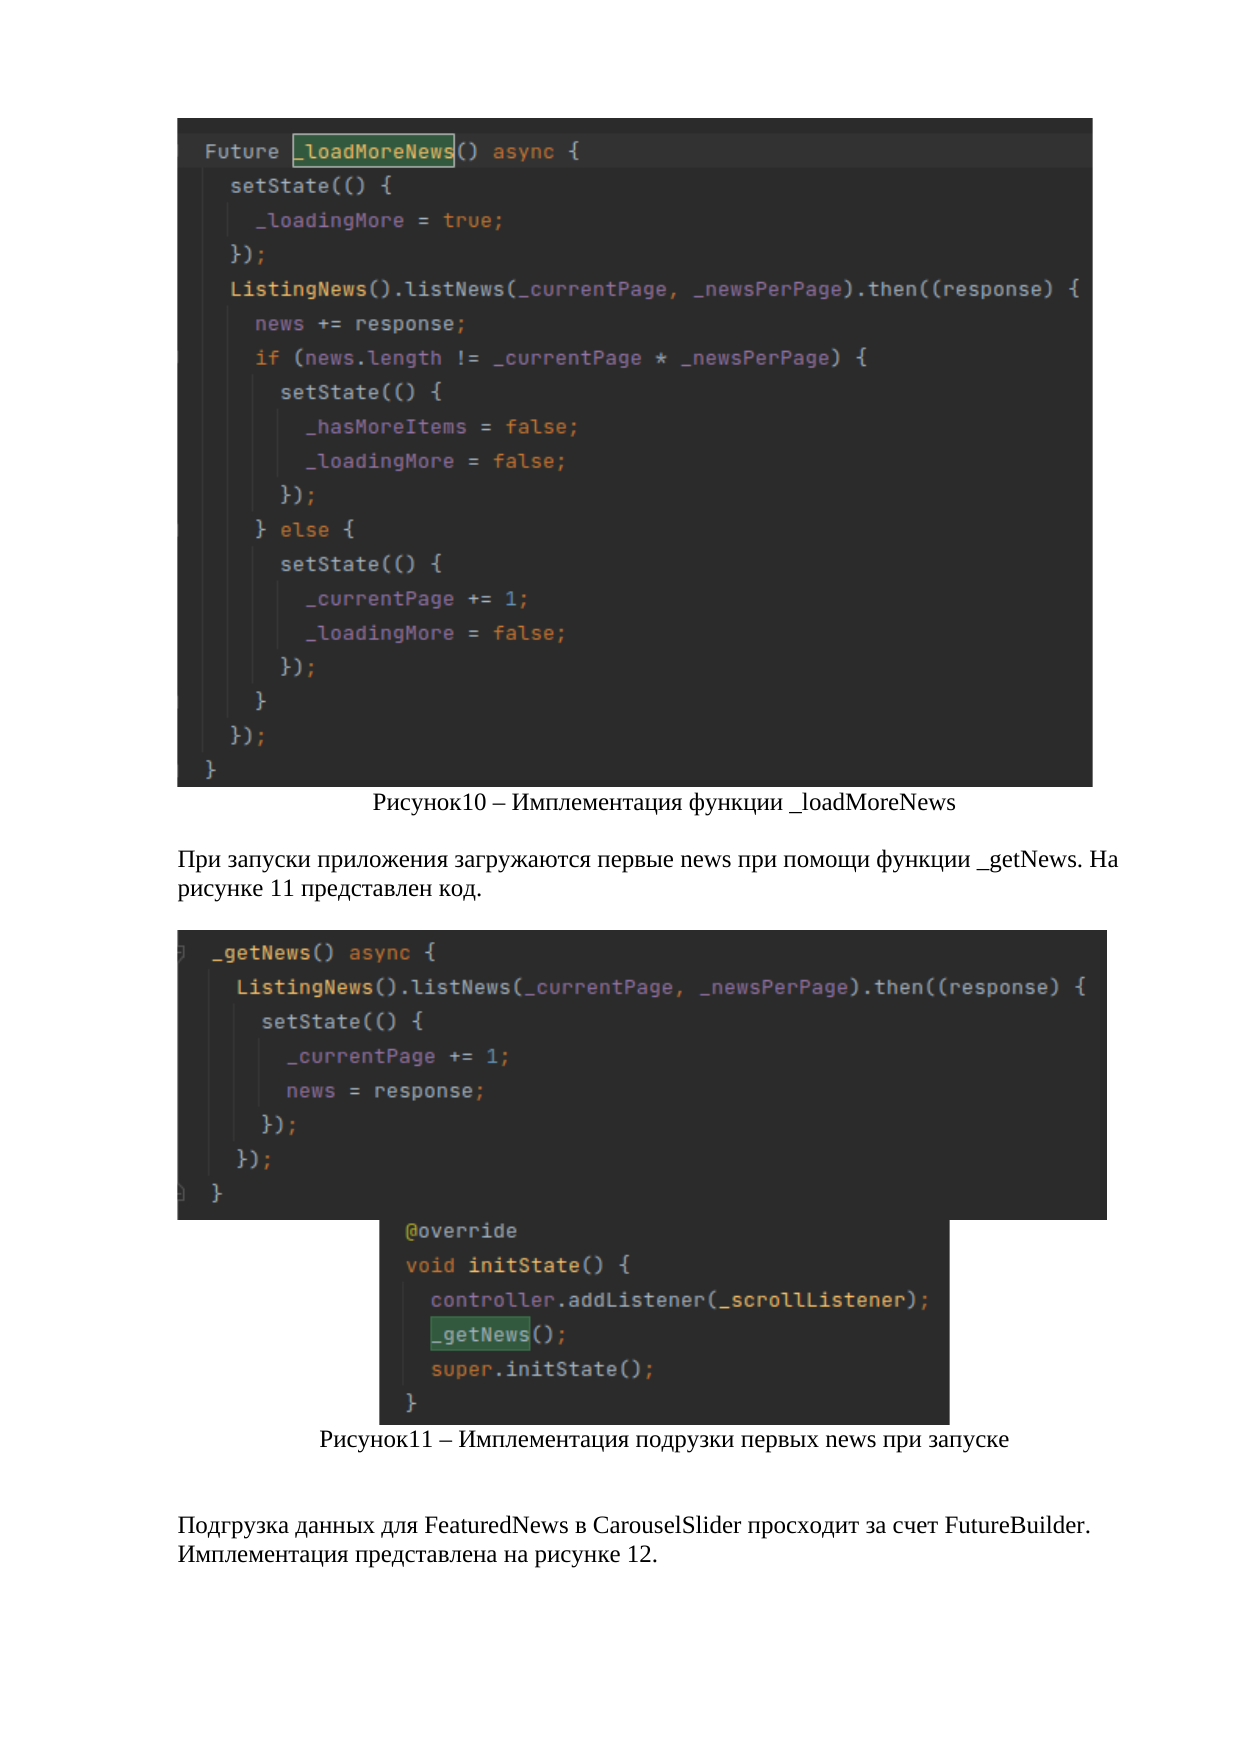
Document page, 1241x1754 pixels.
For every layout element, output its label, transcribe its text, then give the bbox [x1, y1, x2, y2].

text При запуски приложения загружаются первые news при помощи функции _getNews. На рисунке 11 представлен код. [177, 844, 1152, 902]
picture [177, 930, 1107, 1425]
picture [177, 118, 1093, 787]
text Подгрузка данных для FeaturedNews в CarouselSlider просходит за счет FutureBuilder. Имплементация представлена на рисунке 12. [177, 1511, 1152, 1568]
text Рисунок10 – Имплементация функции _loadMoreNews [177, 787, 1152, 816]
text Рисунок11 – Имплементация подрузки первых news при запуске [177, 1424, 1152, 1453]
